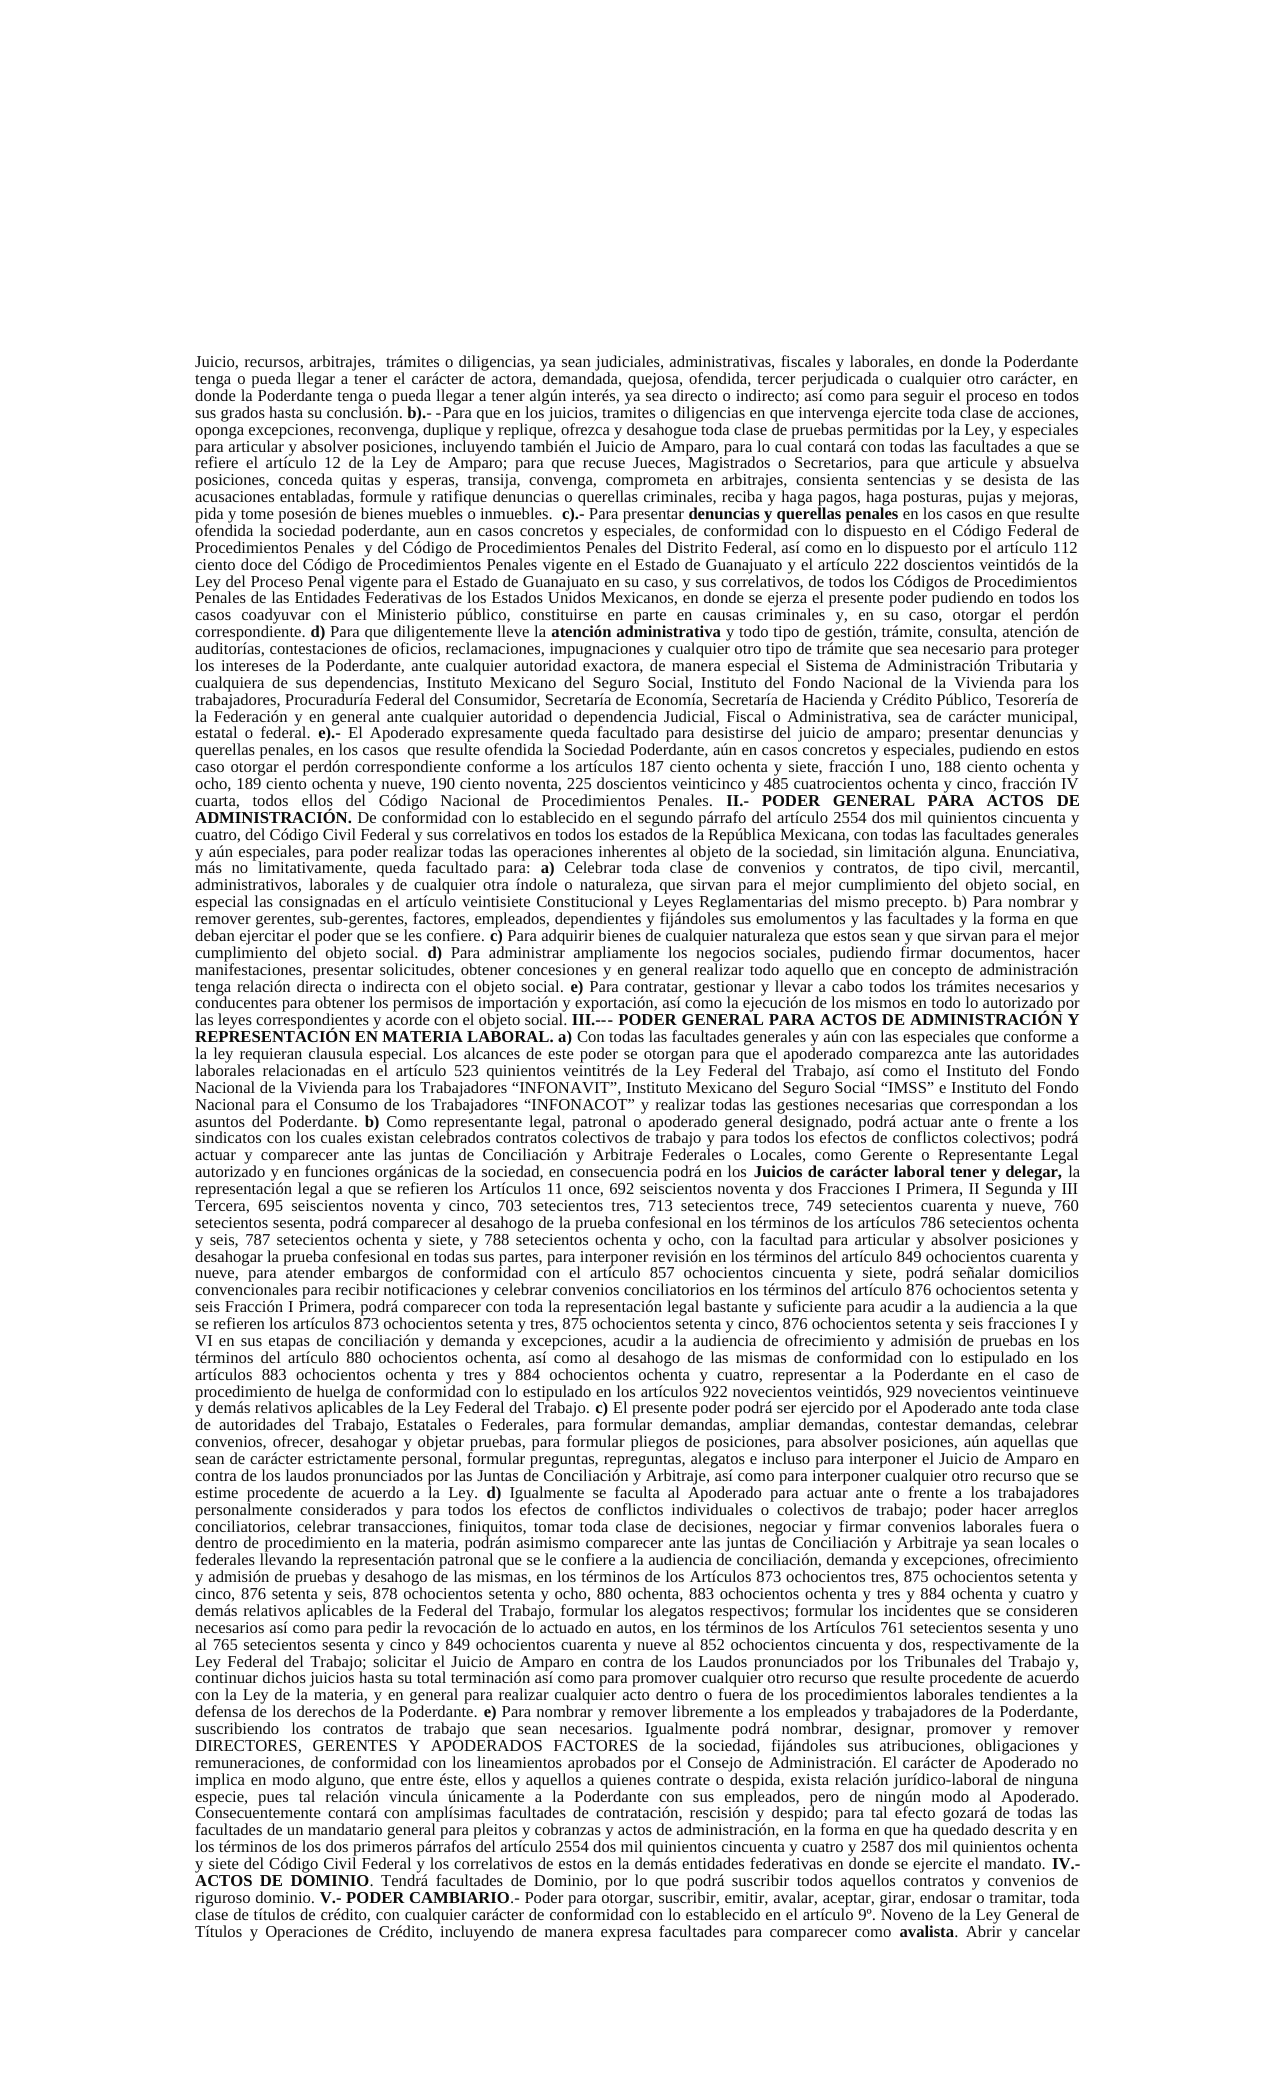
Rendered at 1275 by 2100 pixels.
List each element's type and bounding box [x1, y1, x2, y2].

text [195, 354, 1080, 1941]
